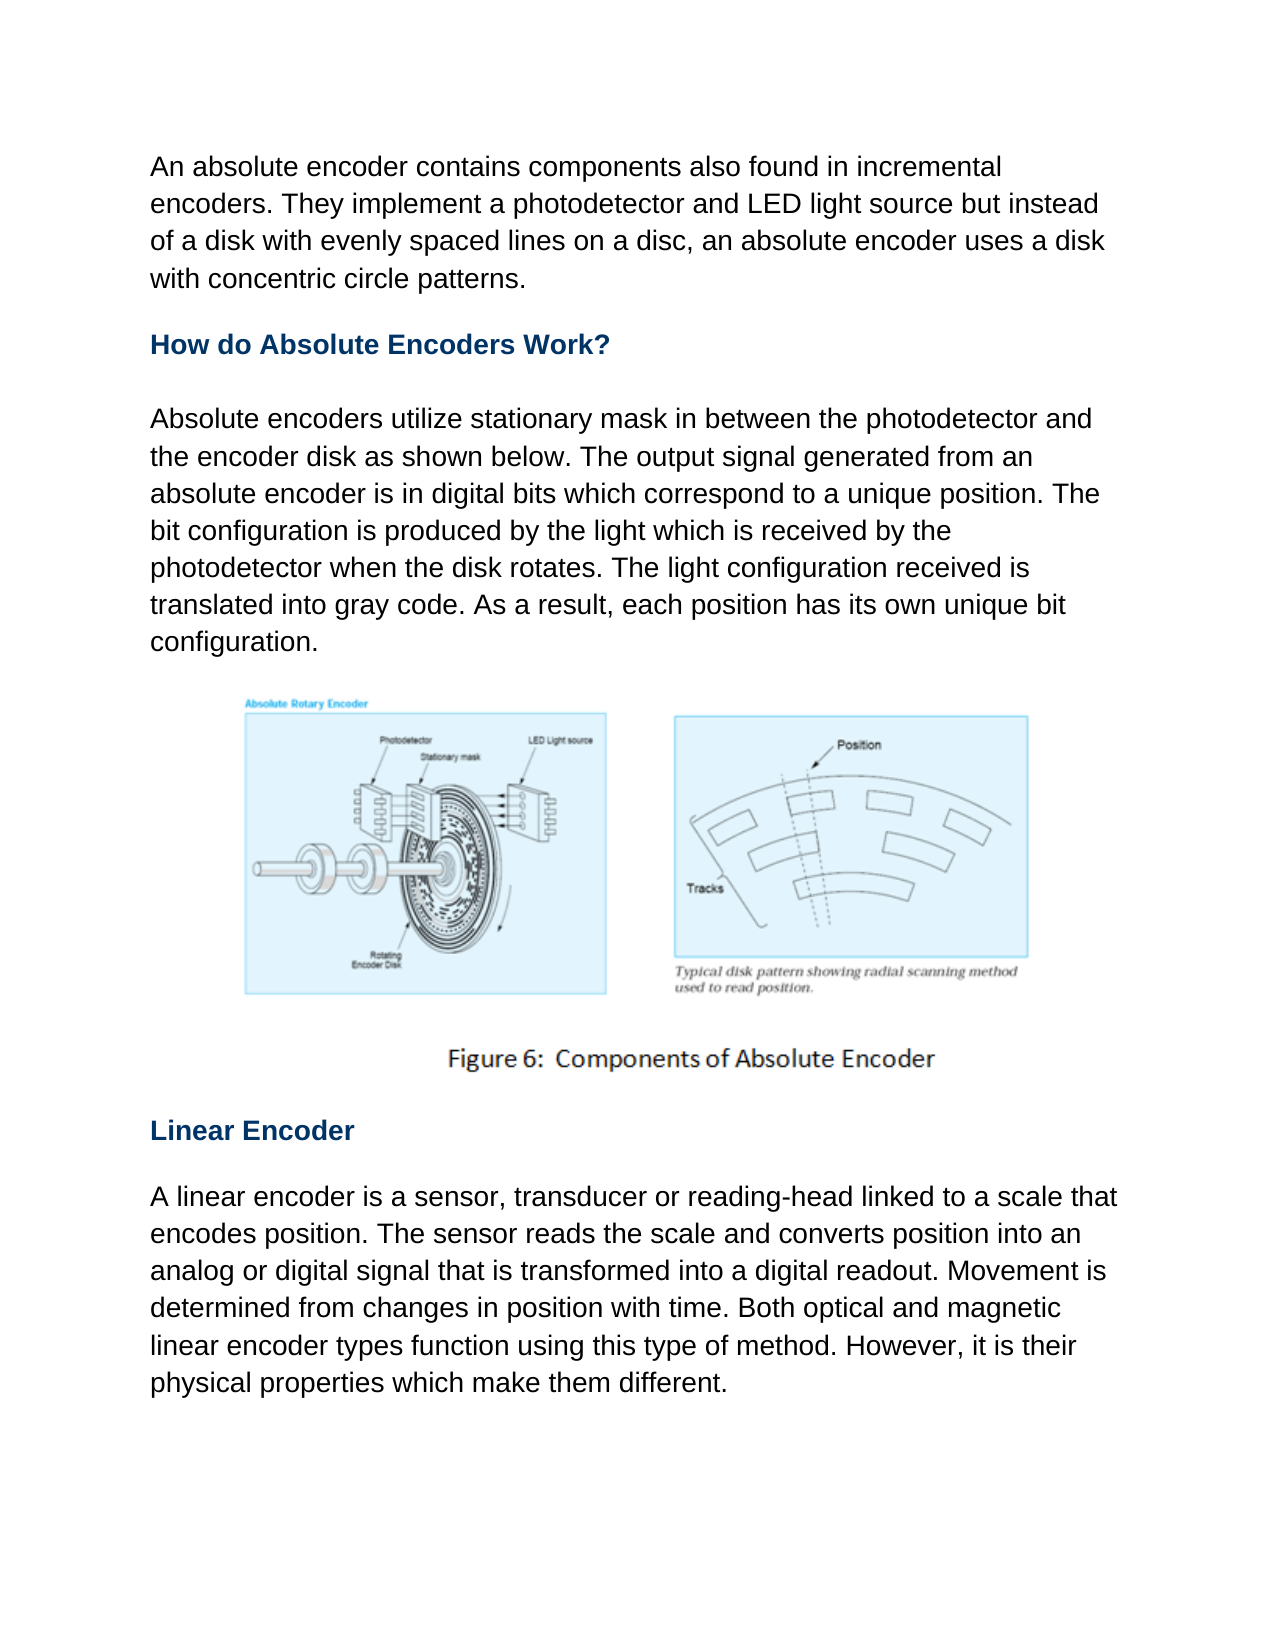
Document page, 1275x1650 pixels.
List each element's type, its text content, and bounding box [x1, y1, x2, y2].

text Linear Encoder [150, 1113, 1125, 1146]
text An absolute encoder contains components also found in incremental encoders. They implement a photodetector and LED light source but instead of a disk with evenly spaced lines on a disc, an absolute encoder uses a disk with concentric circle patterns. [150, 150, 1125, 294]
picture [218, 691, 1057, 1080]
text How do Absolute Encoders Work? Absolute encoders utilize stationary mask in between the photodetector and the encoder disk as shown below. The output signal generated from an absolute encoder is in digital bits which correspond to a unique position. The bit configuration is produced by the light which is received by the photodetector when the disk rotates. The light configuration received is translated into gray code. As a result, each position has its own unique bit configuration. [150, 328, 1125, 658]
text A linear encoder is a sensor, transducer or reading-head linked to a scale that encodes position. The sensor reads the scale and converts position into an analog or digital signal that is transformed into a digital readout. Movement is determined from changes in position with time. Both optical and magnetic linear encoder types function using this type of method. However, it is their physical properties which make them different. [150, 1180, 1125, 1398]
